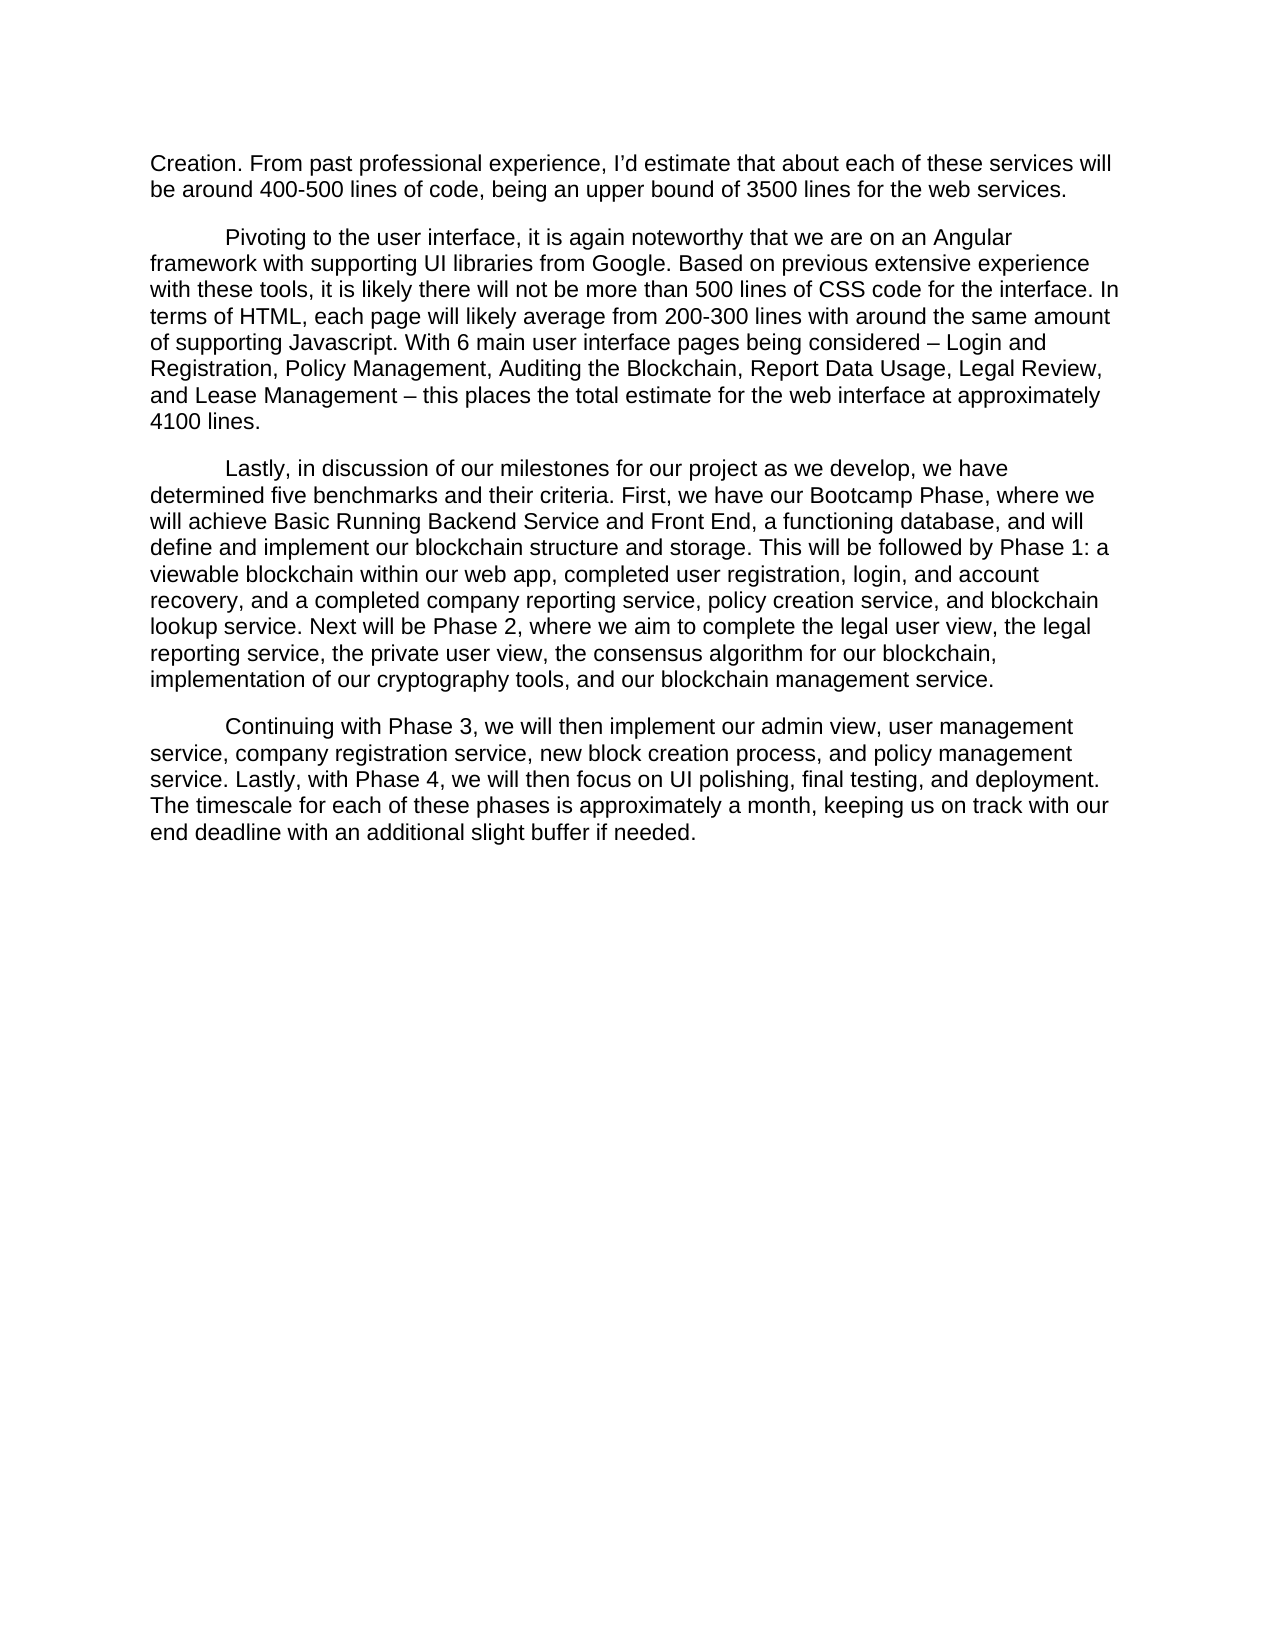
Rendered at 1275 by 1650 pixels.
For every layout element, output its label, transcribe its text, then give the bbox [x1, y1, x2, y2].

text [150, 150, 1125, 203]
text Lastly, in discussion of our milestones for our project as we develop, we have determined five benchmarks and their criteria. First, we have our Bootcamp Phase, where we will achieve Basic Running Backend Service and Front End, a functioning database, and will define and implement our blockchain structure and storage. This will be followed by Phase 1: a viewable blockchain within our web app, completed user registration, login, and account recovery, and a completed company reporting service, policy creation service, and blockchain lookup service. Next will be Phase 2, where we aim to complete the legal user view, the legal reporting service, the private user view, the consensus algorithm for our blockchain, implementation of our cryptography tools, and our blockchain management service. [150, 455, 1125, 692]
text Pivoting to the user interface, it is again noteworthy that we are on an Angular framework with supporting UI libraries from Google. Based on previous extensive experience with these tools, it is likely there will not be more than 500 lines of CSS code for the interface. In terms of HTML, each page will likely average from 200-300 lines with around the same amount of supporting Javascript. With 6 main user interface pages being considered – Login and Registration, Policy Management, Auditing the Blockchain, Report Data Usage, Legal Review, and Lease Management – this places the total estimate for the web interface at approximately 4100 lines. [150, 223, 1125, 434]
text Continuing with Phase 3, we will then implement our admin view, user management service, company registration service, new block creation process, and policy management service. Lastly, with Phase 4, we will then focus on UI polishing, final testing, and deployment. The timescale for each of these phases is approximately a month, keeping us on track with our end deadline with an additional slight buffer if needed. [150, 713, 1125, 845]
